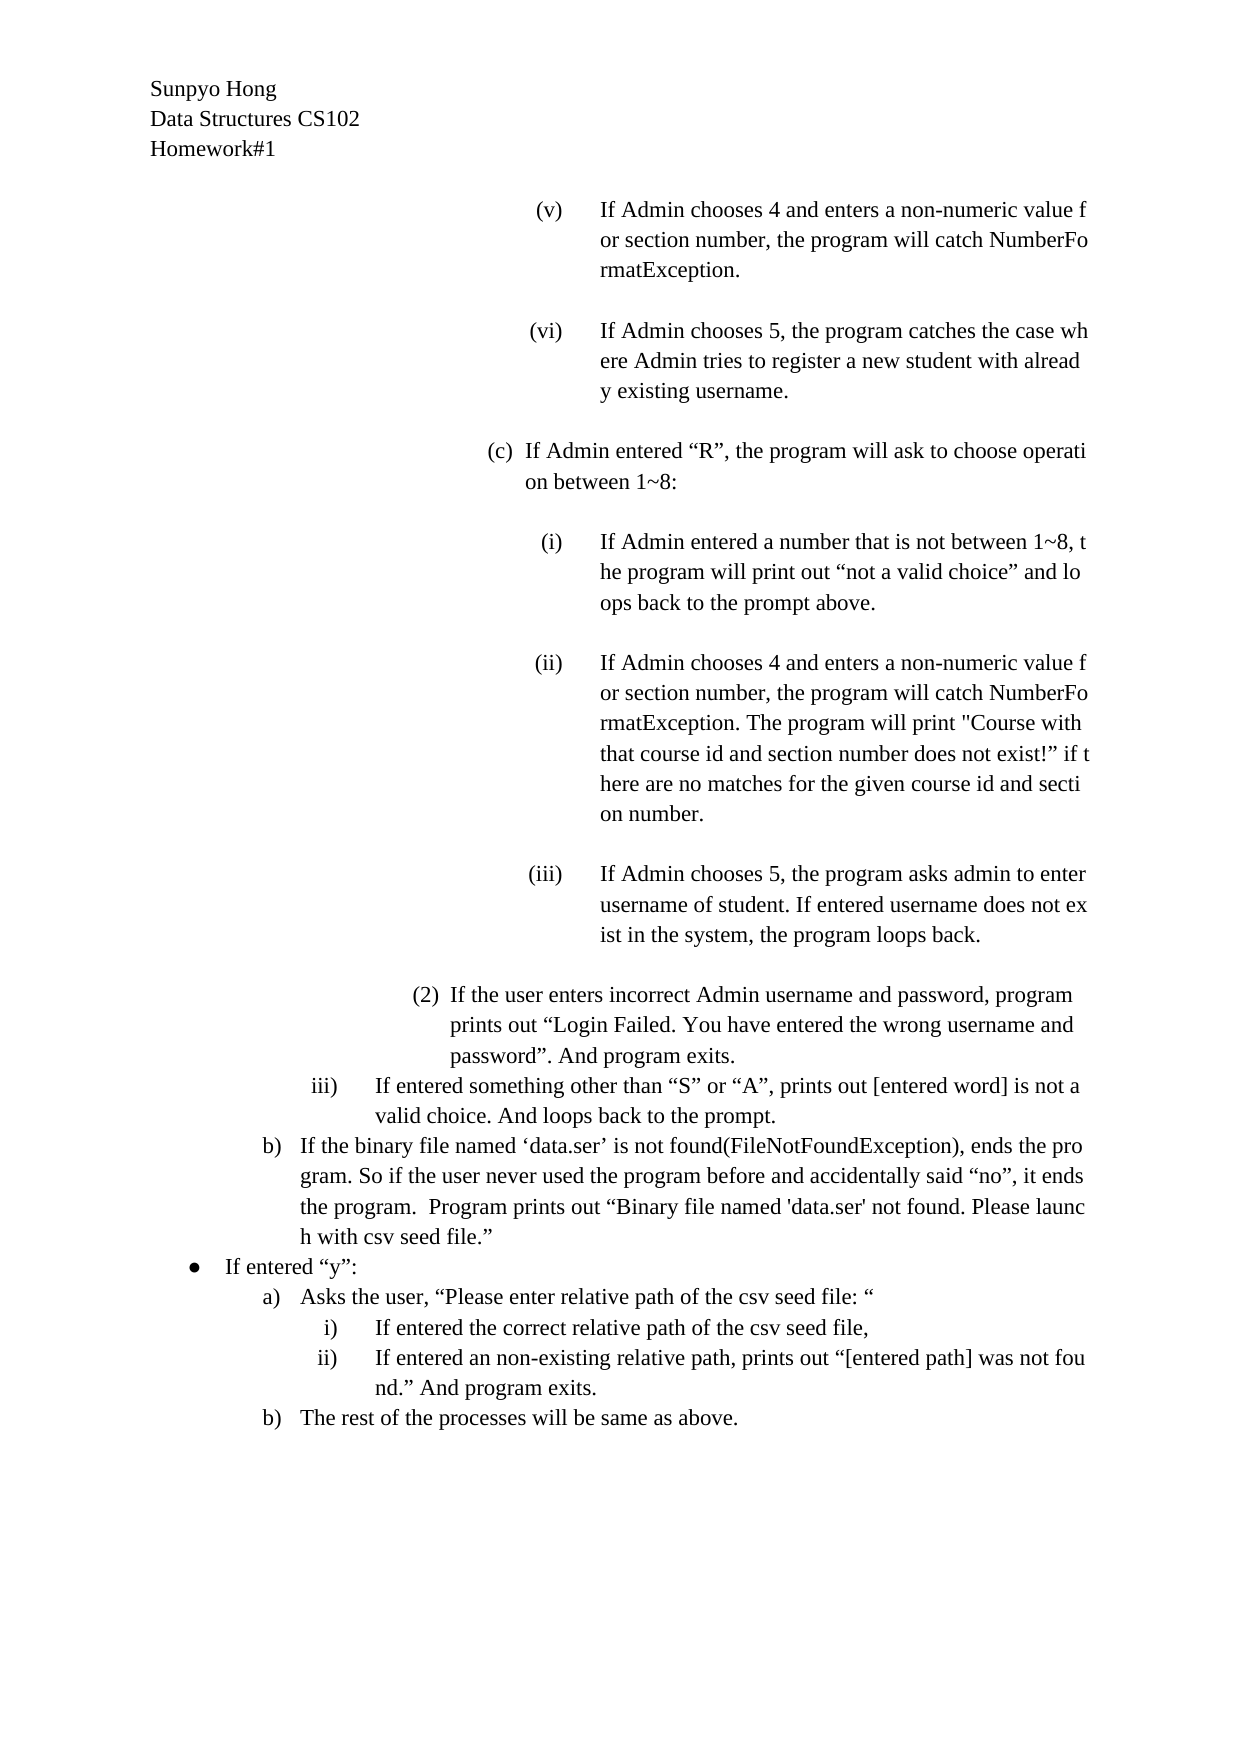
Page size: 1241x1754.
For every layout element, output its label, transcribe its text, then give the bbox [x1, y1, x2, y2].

list Asks the user, “Please enter relative path of the csv seed file: “ [262, 1283, 1090, 1310]
list If the binary file named ‘data.ser’ is not found(FileNotFoundException), ends the program. So if the user never used the program before and accidentally said “no”, it ends the program. Program prints out “Binary file named 'data.ser' not found. Please launch with csv seed file.” [262, 1132, 1090, 1249]
list If entered the correct relative path of the csv seed file, [337, 1313, 1090, 1340]
list The rest of the processes will be same as above. [262, 1404, 1090, 1431]
list If Admin chooses 5, the program catches the case where Admin tries to register a new student with already existing username. [562, 317, 1090, 403]
list If the user enters incorrect Admin username and password, program prints out “Login Failed. You have entered the wrong username and password”. And program exits. [412, 981, 1090, 1068]
list If entered “y”: [187, 1253, 1090, 1279]
list If entered an non-existing relative path, prints out “[entered path] was not found.” And program exits. [337, 1344, 1090, 1400]
list If Admin chooses 4 and enters a non-numeric value for section number, the program will catch NumberFormatException. [562, 196, 1090, 283]
list If entered something other than “S” or “A”, prints out [entered word] is not a valid choice. And loops back to the prompt. [337, 1072, 1090, 1128]
list If Admin chooses 4 and enters a non-numeric value for section number, the program will catch NumberFormatException. The program will print "Course with that course id and section number does not exist!” if there are no matches for the given course id and section number. [562, 649, 1090, 826]
list If Admin chooses 5, the program asks admin to enter username of student. If entered username does not exist in the system, the program loops back. [562, 860, 1090, 947]
list If Admin entered “R”, the program will ask to choose operation between 1~8: [487, 437, 1090, 494]
list If Admin entered a number that is not between 1~8, the program will print out “not a valid choice” and loops back to the prompt above. [562, 528, 1090, 615]
